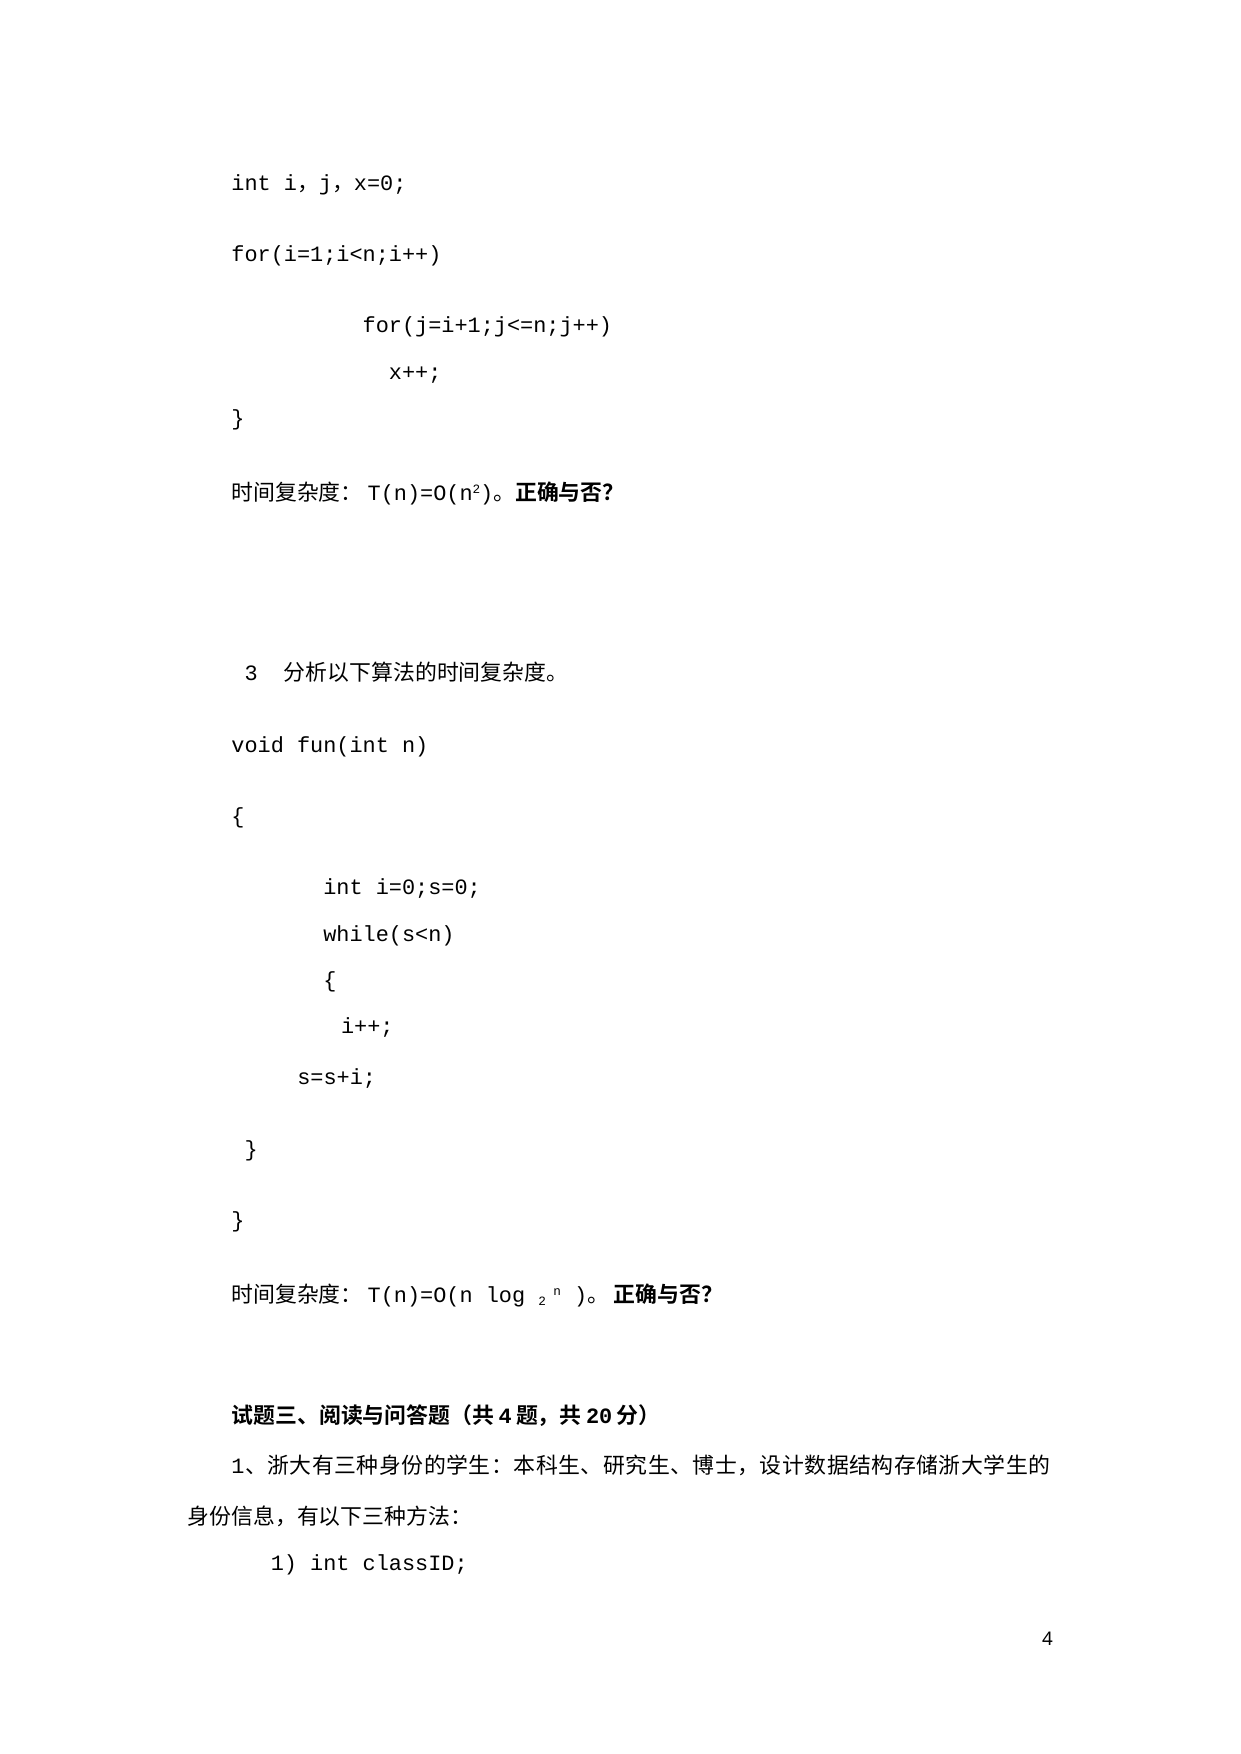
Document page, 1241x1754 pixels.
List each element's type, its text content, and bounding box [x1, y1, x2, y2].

text 3 分析以下算法的时间复杂度。 [187, 654, 1053, 688]
text } [187, 1205, 1053, 1239]
text void fun(int n) [187, 729, 1053, 763]
text 时间复杂度： T(n)=O(n2)。正确与否？ [187, 474, 1053, 508]
text for(j=i+1;j<=n;j++) [187, 310, 1053, 344]
text while(s<n) [187, 918, 1053, 952]
text int i=0;s=0; [187, 872, 1053, 906]
text 1) int classID; [187, 1548, 1053, 1582]
text { [187, 801, 1053, 834]
text { [187, 965, 1053, 999]
text int i，j，x=0; [187, 164, 1053, 198]
text 时间复杂度： T(n)=O(n log 2 n )。 正确与否？ [187, 1276, 1053, 1310]
text i++; s=s+i; [297, 1011, 1053, 1096]
text 试题三、阅读与问答题（共4题，共20分） [187, 1397, 1053, 1431]
text } [187, 403, 1053, 437]
text for(i=1;i<n;i++) [187, 239, 1053, 273]
text 1、浙大有三种身份的学生：本科生、研究生、博士，设计数据结构存储浙大学生的身份信息，有以下三种方法： [187, 1447, 1053, 1532]
text } [187, 1133, 1053, 1167]
text x++; [187, 356, 1053, 390]
